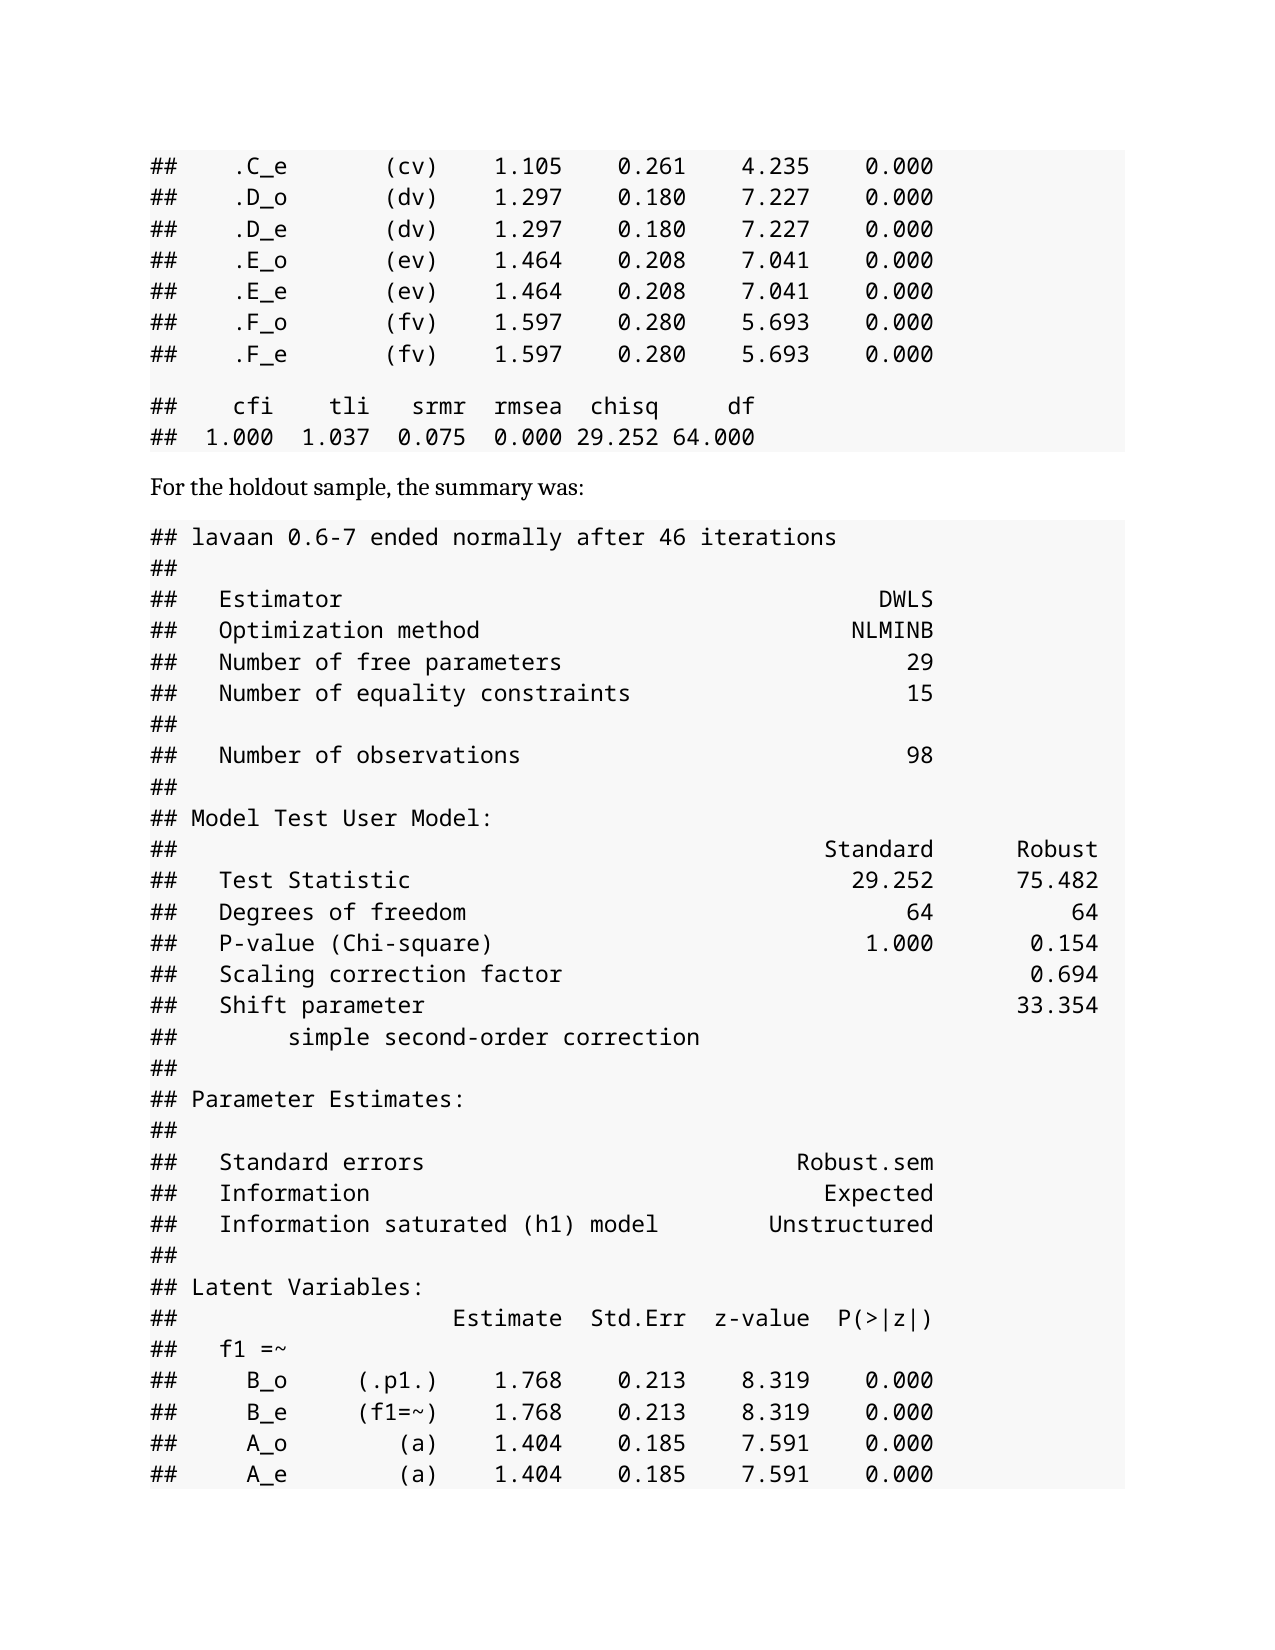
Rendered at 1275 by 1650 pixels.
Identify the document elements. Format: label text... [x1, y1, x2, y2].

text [150, 150, 1125, 369]
text For the holdout sample, the summary was: [150, 473, 1125, 502]
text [150, 520, 1125, 1489]
text ## cfi tli srmr rmsea chisq df ## 1.000 1.037 0.075 0.000 29.252 64.000 [150, 389, 1125, 452]
